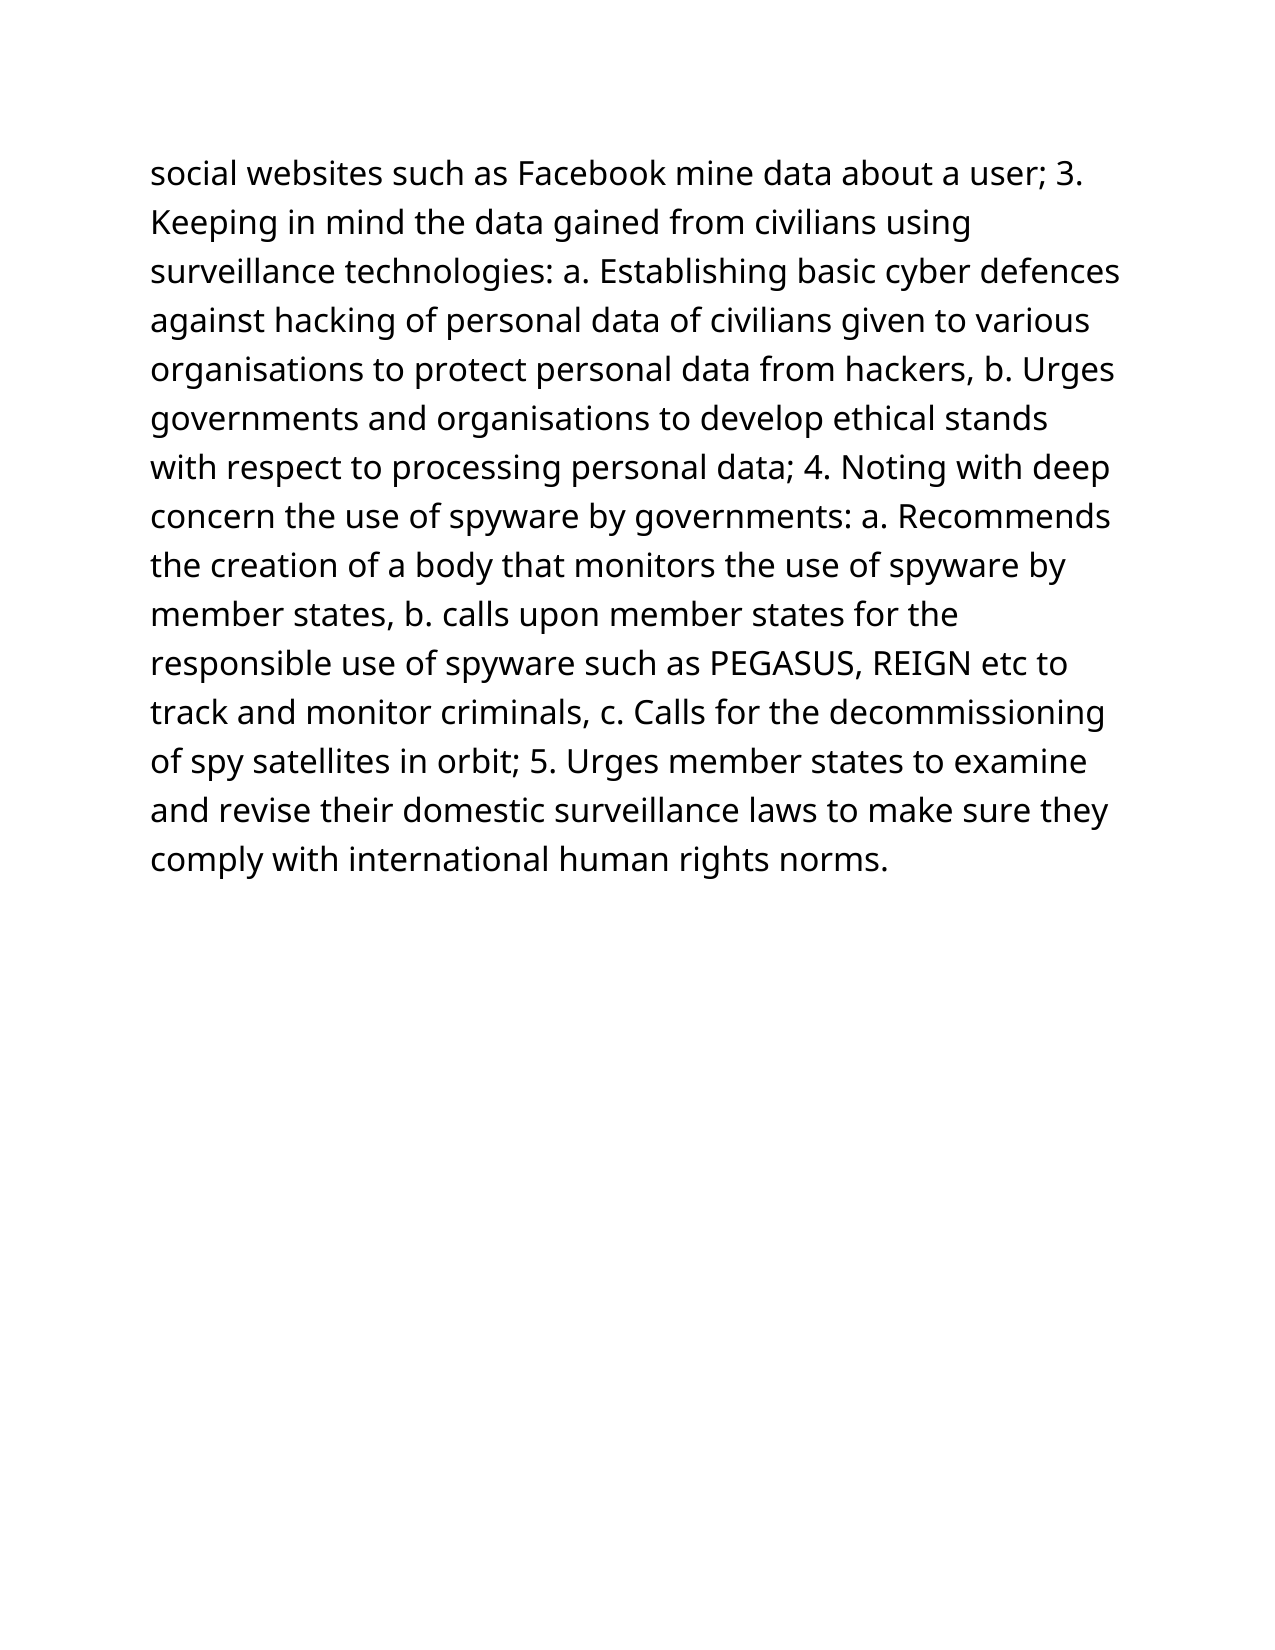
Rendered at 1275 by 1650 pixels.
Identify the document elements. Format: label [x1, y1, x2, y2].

text [150, 150, 1125, 881]
